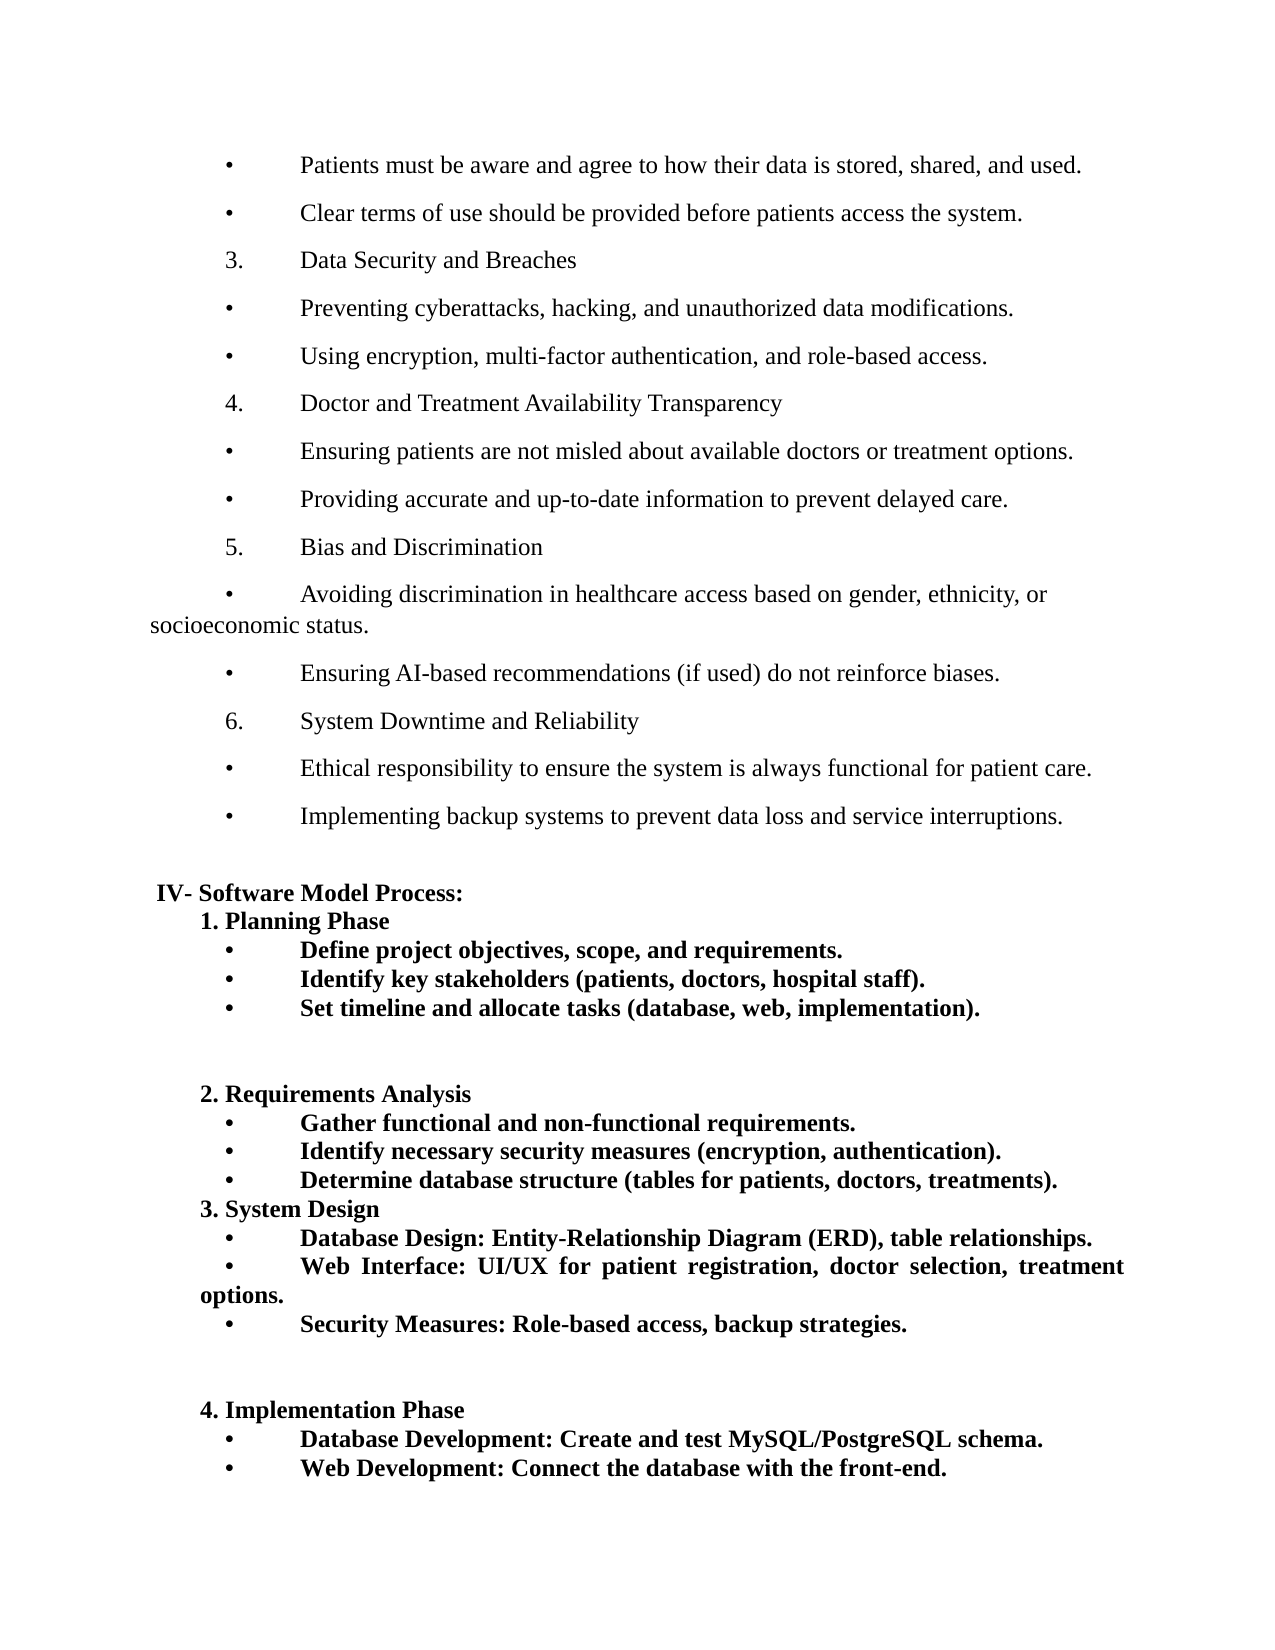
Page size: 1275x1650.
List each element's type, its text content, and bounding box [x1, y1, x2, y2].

text • Ethical responsibility to ensure the system is always functional for patient care. [150, 753, 1125, 782]
subtitle • Determine database structure (tables for patients, doctors, treatments). [150, 1165, 1125, 1194]
text • Preventing cyberattacks, hacking, and unauthorized data modifications. [150, 293, 1125, 322]
subtitle • Web Development: Connect the database with the front-end. [200, 1453, 1125, 1481]
subtitle IV- Software Model Process: [150, 878, 1125, 906]
text • Ensuring AI-based recommendations (if used) do not reinforce biases. [150, 658, 1125, 687]
subtitle • Database Development: Create and test MySQL/PostgreSQL schema. [200, 1424, 1125, 1453]
text • Providing accurate and up-to-date information to prevent delayed care. [150, 484, 1125, 513]
text • Clear terms of use should be provided before patients access the system. [150, 198, 1125, 226]
text • Ensuring patients are not misled about available doctors or treatment options. [150, 436, 1125, 465]
text 3. Data Security and Breaches [150, 245, 1125, 274]
text 4. Doctor and Treatment Availability Transparency [150, 388, 1125, 417]
text 5. Bias and Discrimination [150, 532, 1125, 560]
subtitle • Security Measures: Role-based access, backup strategies. [150, 1309, 1125, 1338]
text 6. System Downtime and Reliability [150, 706, 1125, 734]
subtitle • Gather functional and non-functional requirements. [200, 1108, 1125, 1136]
subtitle • Identify key stakeholders (patients, doctors, hospital staff). [200, 964, 1125, 993]
subtitle 4. Implementation Phase [200, 1395, 1125, 1424]
text • Implementing backup systems to prevent data loss and service interruptions. [150, 801, 1125, 830]
text • Using encryption, multi-factor authentication, and role-based access. [150, 341, 1125, 369]
subtitle • Web Interface: UI/UX for patient registration, doctor selection, treatment options. [200, 1251, 1125, 1309]
subtitle 3. System Design [200, 1194, 1125, 1223]
text • Patients must be aware and agree to how their data is stored, shared, and used. [150, 150, 1125, 179]
text • Avoiding discrimination in healthcare access based on gender, ethnicity, or socioeconomic status. [150, 579, 1125, 639]
subtitle • Identify necessary security measures (encryption, authentication). [200, 1136, 1125, 1165]
subtitle • Set timeline and allocate tasks (database, web, implementation). [150, 993, 1125, 1021]
subtitle • Database Design: Entity-Relationship Diagram (ERD), table relationships. [200, 1223, 1125, 1251]
subtitle • Define project objectives, scope, and requirements. [200, 935, 1125, 964]
subtitle 1. Planning Phase [200, 906, 1125, 935]
subtitle 2. Requirements Analysis [200, 1079, 1125, 1108]
